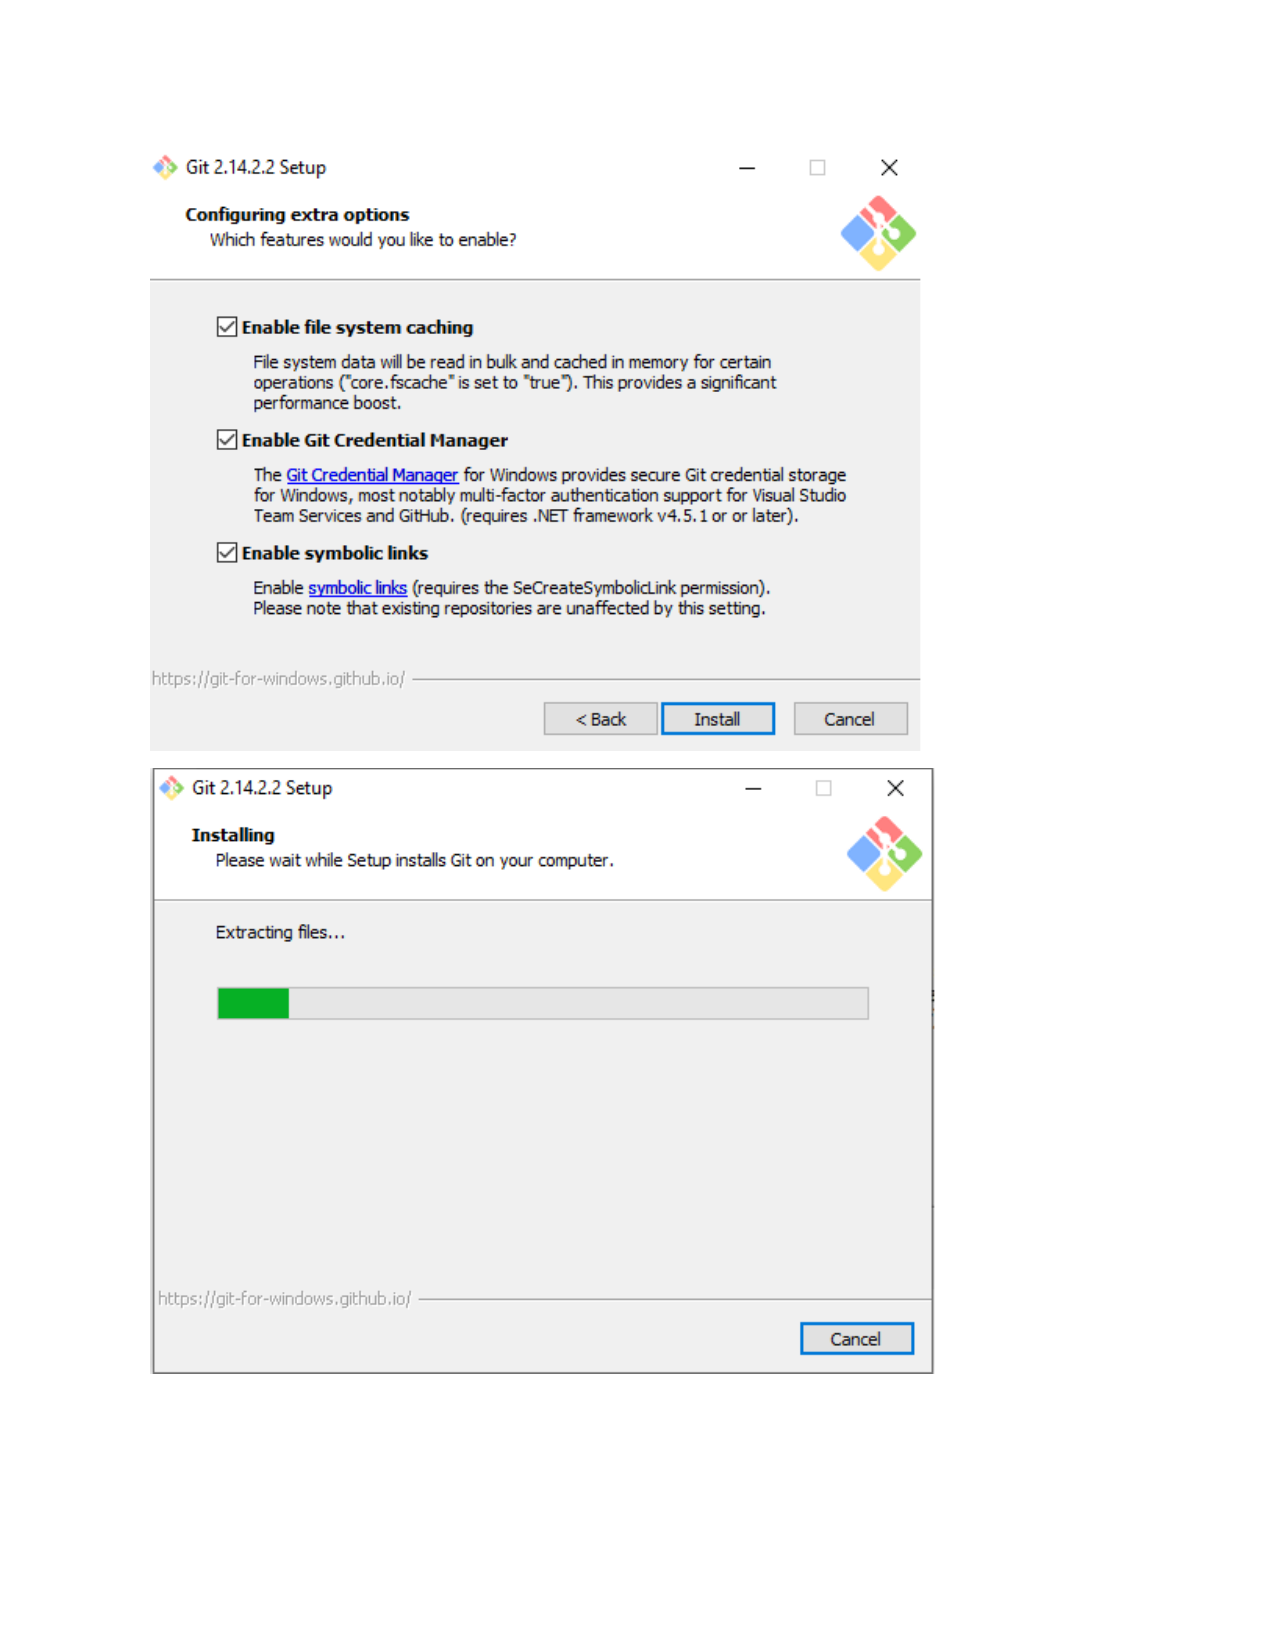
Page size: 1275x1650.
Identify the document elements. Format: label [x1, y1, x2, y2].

picture [150, 150, 921, 751]
picture [150, 768, 935, 1374]
